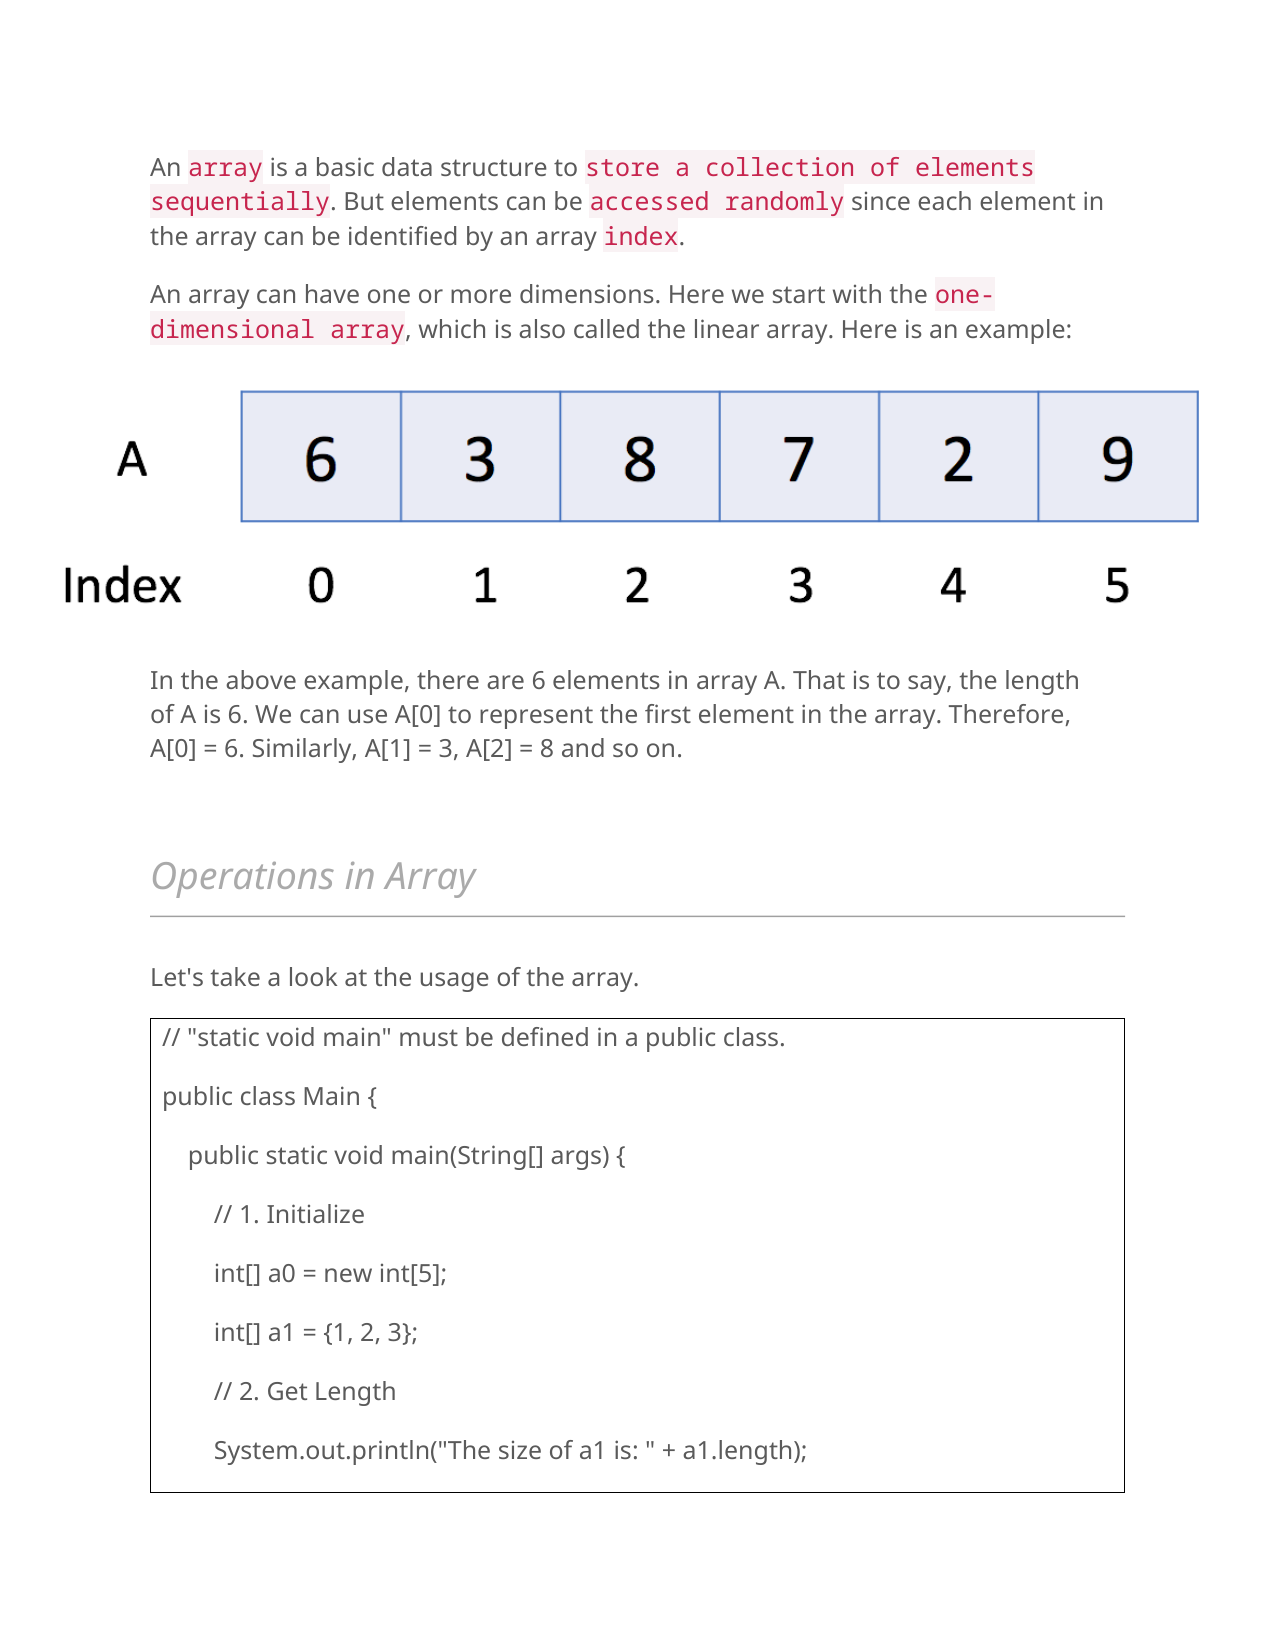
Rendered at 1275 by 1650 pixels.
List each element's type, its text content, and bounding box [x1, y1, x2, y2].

text An array can have one or more dimensions. Here we start with the one-dimensional array, which is also called the linear array. Here is an example: [150, 277, 1125, 345]
text An array is a basic data structure to store a collection of elements sequentially. But elements can be accessed randomly since each element in the array can be identified by an array index. [678, 150, 1125, 252]
text An array is a basic data structure to store a collection of elements sequentially. But elements can be accessed randomly since each element in the array can be identified by an array index. [150, 150, 603, 252]
text Let's take a look at the usage of the array. [150, 959, 1125, 993]
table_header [151, 1019, 1124, 1492]
picture [28, 370, 1241, 638]
text In the above example, there are 6 elements in array A. That is to say, the length of A is 6. We can use A[0] to represent the first element in the array. Therefore, A[0] = 6. Similarly, A[1] = 3, A[2] = 8 and so on. [150, 663, 1125, 765]
text Operations in Array [150, 849, 1125, 900]
